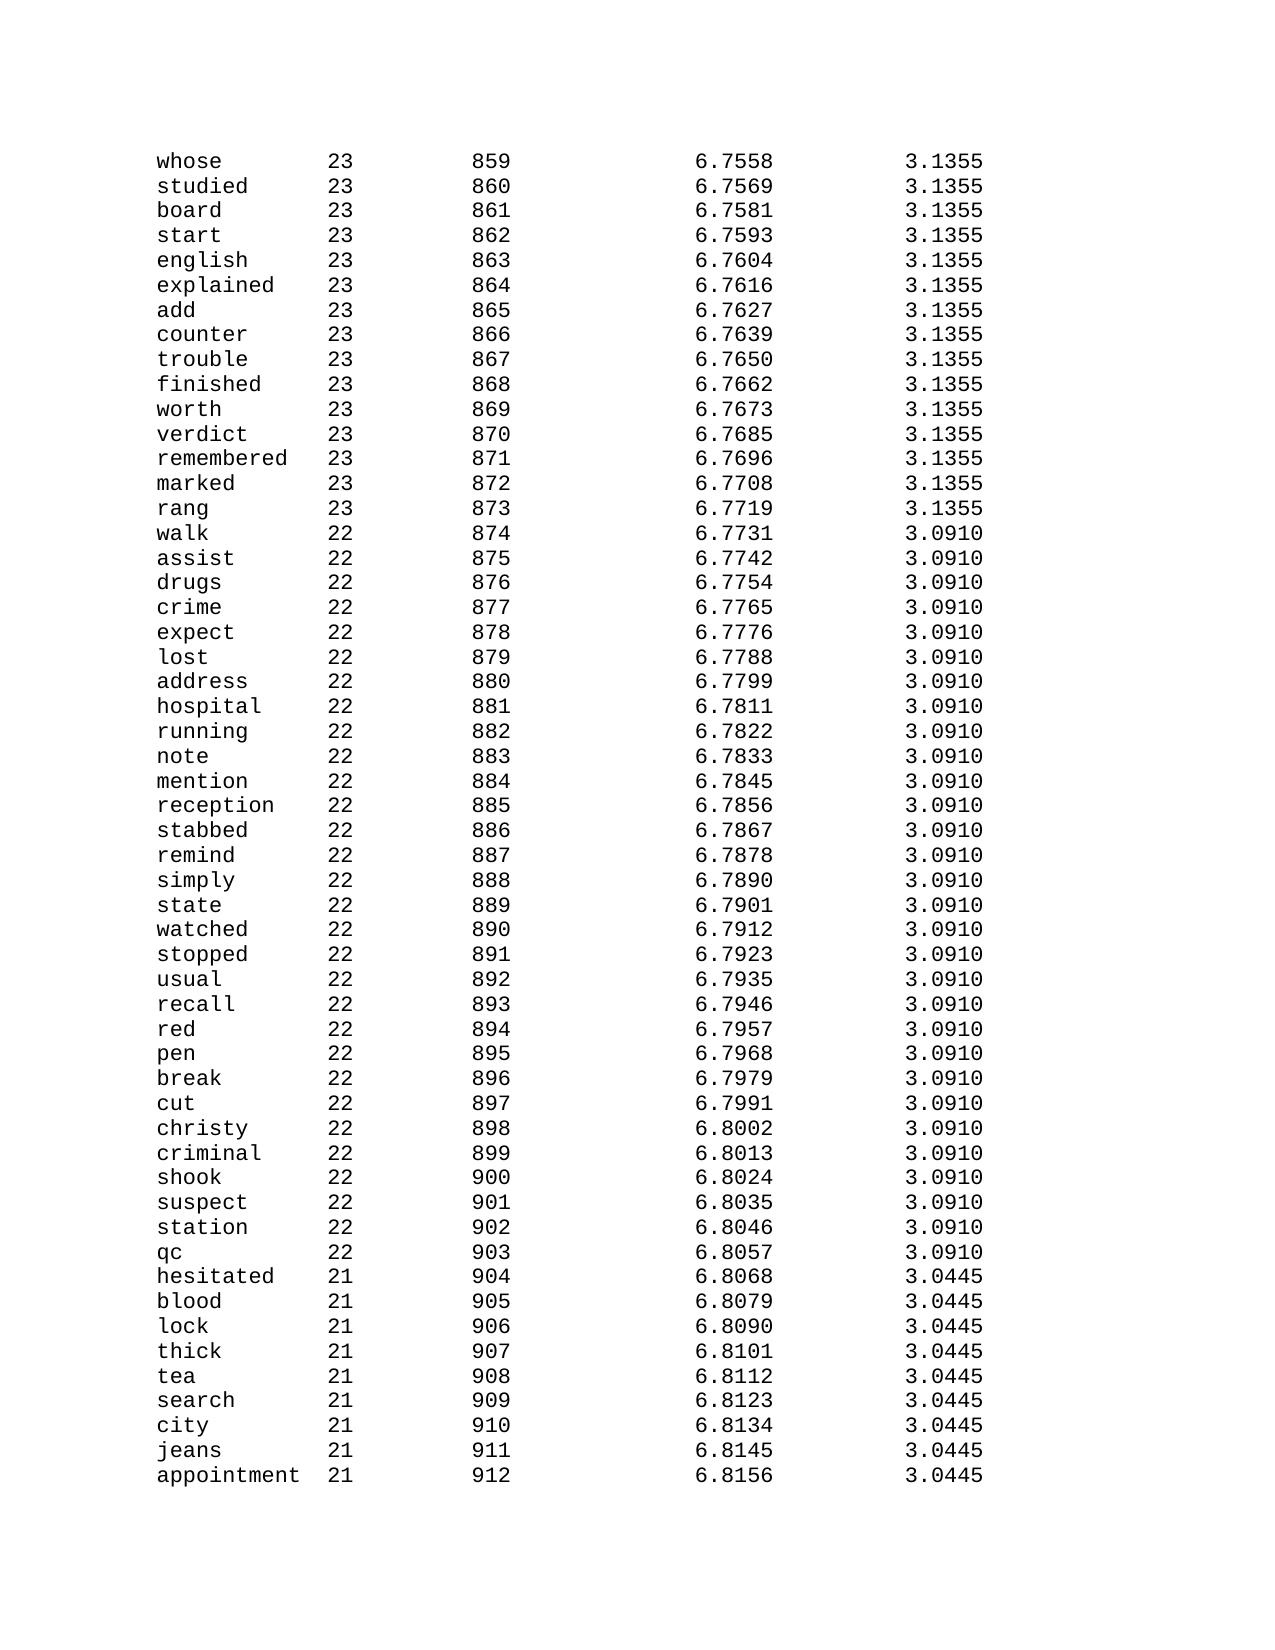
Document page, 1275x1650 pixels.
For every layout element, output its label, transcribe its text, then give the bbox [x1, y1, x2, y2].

text tea 21 908 6.8112 3.0445 [156, 1365, 1118, 1389]
text note 22 883 6.7833 3.0910 [156, 745, 1118, 770]
text hospital 22 881 6.7811 3.0910 [156, 695, 1118, 720]
text worth 23 869 6.7673 3.1355 [156, 398, 1118, 423]
text lost 22 879 6.7788 3.0910 [156, 646, 1118, 671]
text board 23 861 6.7581 3.1355 [156, 199, 1118, 224]
text remembered 23 871 6.7696 3.1355 [156, 447, 1118, 472]
text counter 23 866 6.7639 3.1355 [156, 323, 1118, 348]
text break 22 896 6.7979 3.0910 [156, 1067, 1118, 1092]
text state 22 889 6.7901 3.0910 [156, 894, 1118, 918]
text usual 22 892 6.7935 3.0910 [156, 968, 1118, 993]
text studied 23 860 6.7569 3.1355 [156, 175, 1118, 199]
text red 22 894 6.7957 3.0910 [156, 1018, 1118, 1042]
text walk 22 874 6.7731 3.0910 [156, 522, 1118, 547]
text criminal 22 899 6.8013 3.0910 [156, 1142, 1118, 1166]
text christy 22 898 6.8002 3.0910 [156, 1117, 1118, 1142]
text english 23 863 6.7604 3.1355 [156, 249, 1118, 274]
text simply 22 888 6.7890 3.0910 [156, 869, 1118, 894]
text stopped 22 891 6.7923 3.0910 [156, 943, 1118, 968]
text cut 22 897 6.7991 3.0910 [156, 1092, 1118, 1117]
text remind 22 887 6.7878 3.0910 [156, 844, 1118, 869]
text drugs 22 876 6.7754 3.0910 [156, 571, 1118, 596]
text whose 23 859 6.7558 3.1355 [156, 150, 1118, 175]
text qc 22 903 6.8057 3.0910 [156, 1241, 1118, 1266]
text lock 21 906 6.8090 3.0445 [156, 1315, 1118, 1340]
text assist 22 875 6.7742 3.0910 [156, 547, 1118, 571]
text pen 22 895 6.7968 3.0910 [156, 1042, 1118, 1067]
text city 21 910 6.8134 3.0445 [156, 1414, 1118, 1439]
text shook 22 900 6.8024 3.0910 [156, 1166, 1118, 1191]
text hesitated 21 904 6.8068 3.0445 [156, 1266, 1118, 1290]
text thick 21 907 6.8101 3.0445 [156, 1340, 1118, 1365]
text station 22 902 6.8046 3.0910 [156, 1216, 1118, 1241]
text reception 22 885 6.7856 3.0910 [156, 794, 1118, 819]
text start 23 862 6.7593 3.1355 [156, 224, 1118, 249]
text expect 22 878 6.7776 3.0910 [156, 621, 1118, 646]
text running 22 882 6.7822 3.0910 [156, 720, 1118, 745]
text finished 23 868 6.7662 3.1355 [156, 373, 1118, 398]
text verdict 23 870 6.7685 3.1355 [156, 423, 1118, 447]
text marked 23 872 6.7708 3.1355 [156, 472, 1118, 497]
text suspect 22 901 6.8035 3.0910 [156, 1191, 1118, 1216]
text trouble 23 867 6.7650 3.1355 [156, 348, 1118, 373]
text mention 22 884 6.7845 3.0910 [156, 770, 1118, 794]
text add 23 865 6.7627 3.1355 [156, 299, 1118, 323]
text search 21 909 6.8123 3.0445 [156, 1389, 1118, 1414]
text appointment 21 912 6.8156 3.0445 [156, 1464, 1118, 1489]
text stabbed 22 886 6.7867 3.0910 [156, 819, 1118, 844]
text recall 22 893 6.7946 3.0910 [156, 993, 1118, 1018]
text rang 23 873 6.7719 3.1355 [156, 497, 1118, 522]
text watched 22 890 6.7912 3.0910 [156, 918, 1118, 943]
text explained 23 864 6.7616 3.1355 [156, 274, 1118, 299]
text address 22 880 6.7799 3.0910 [156, 671, 1118, 695]
text crime 22 877 6.7765 3.0910 [156, 596, 1118, 621]
text blood 21 905 6.8079 3.0445 [156, 1290, 1118, 1315]
text jeans 21 911 6.8145 3.0445 [156, 1439, 1118, 1464]
